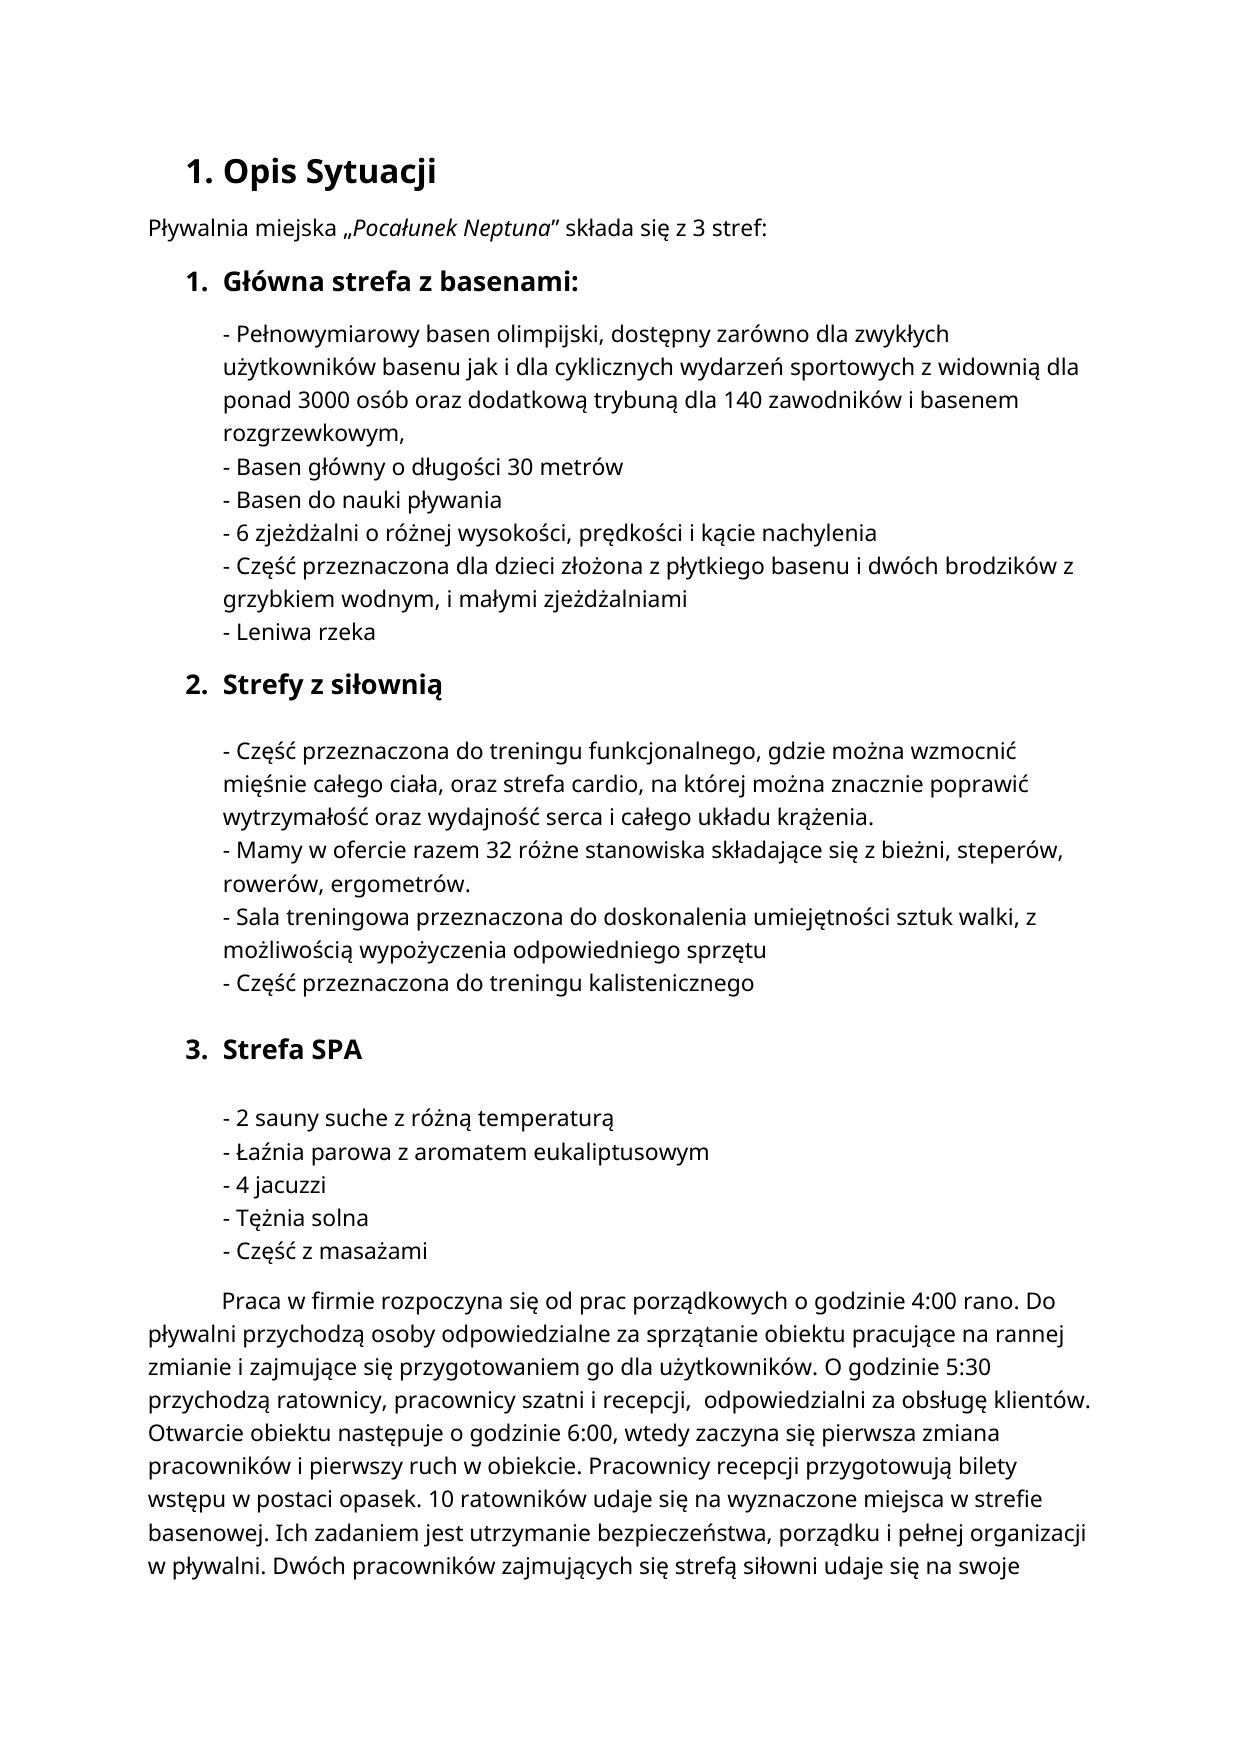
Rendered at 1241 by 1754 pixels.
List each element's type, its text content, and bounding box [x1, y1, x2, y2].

text - Pełnowymiarowy basen olimpijski, dostępny zarówno dla zwykłych użytkowników basenu jak i dla cyklicznych wydarzeń sportowych z widownią dla ponad 3000 osób oraz dodatkową trybuną dla 140 zawodników i basenem rozgrzewkowym, - Basen główny o długości 30 metrów - Basen do nauki pływania - 6 zjeżdżalni o różnej wysokości, prędkości i kącie nachylenia - Część przeznaczona dla dzieci złożona z płytkiego basenu i dwóch brodzików z grzybkiem wodnym, i małymi zjeżdżalniami - Leniwa rzeka [223, 318, 1093, 647]
list - 4 jacuzzi [223, 1168, 1093, 1200]
text Pływalnia miejska „Pocałunek Neptuna” składa się z 3 stref: [148, 212, 1093, 244]
list - Tężnia solna [223, 1202, 1093, 1233]
list - 2 sauny suche z różną temperaturą [223, 1102, 1093, 1133]
list - Część przeznaczona do treningu funkcjonalnego, gdzie można wzmocnić mięśnie całego ciała, oraz strefa cardio, na której można znacznie poprawić wytrzymałość oraz wydajność serca i całego układu krążenia. [223, 735, 1093, 832]
list - Mamy w ofercie razem 32 różne stanowiska składające się z bieżni, steperów, rowerów, ergometrów. [223, 834, 1093, 899]
list - Łaźnia parowa z aromatem eukaliptusowym [223, 1135, 1093, 1167]
list - Część przeznaczona do treningu kalistenicznego [223, 967, 1093, 998]
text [148, 1284, 1093, 1581]
list Opis Sytuacji [185, 148, 1093, 193]
list Strefy z siłownią [185, 666, 1093, 703]
list Strefa SPA [185, 1030, 1093, 1067]
list - Część z masażami [223, 1235, 1093, 1266]
list - Sala treningowa przeznaczona do doskonalenia umiejętności sztuk walki, z możliwością wypożyczenia odpowiedniego sprzętu [223, 901, 1093, 965]
list Główna strefa z basenami: [185, 262, 1093, 299]
